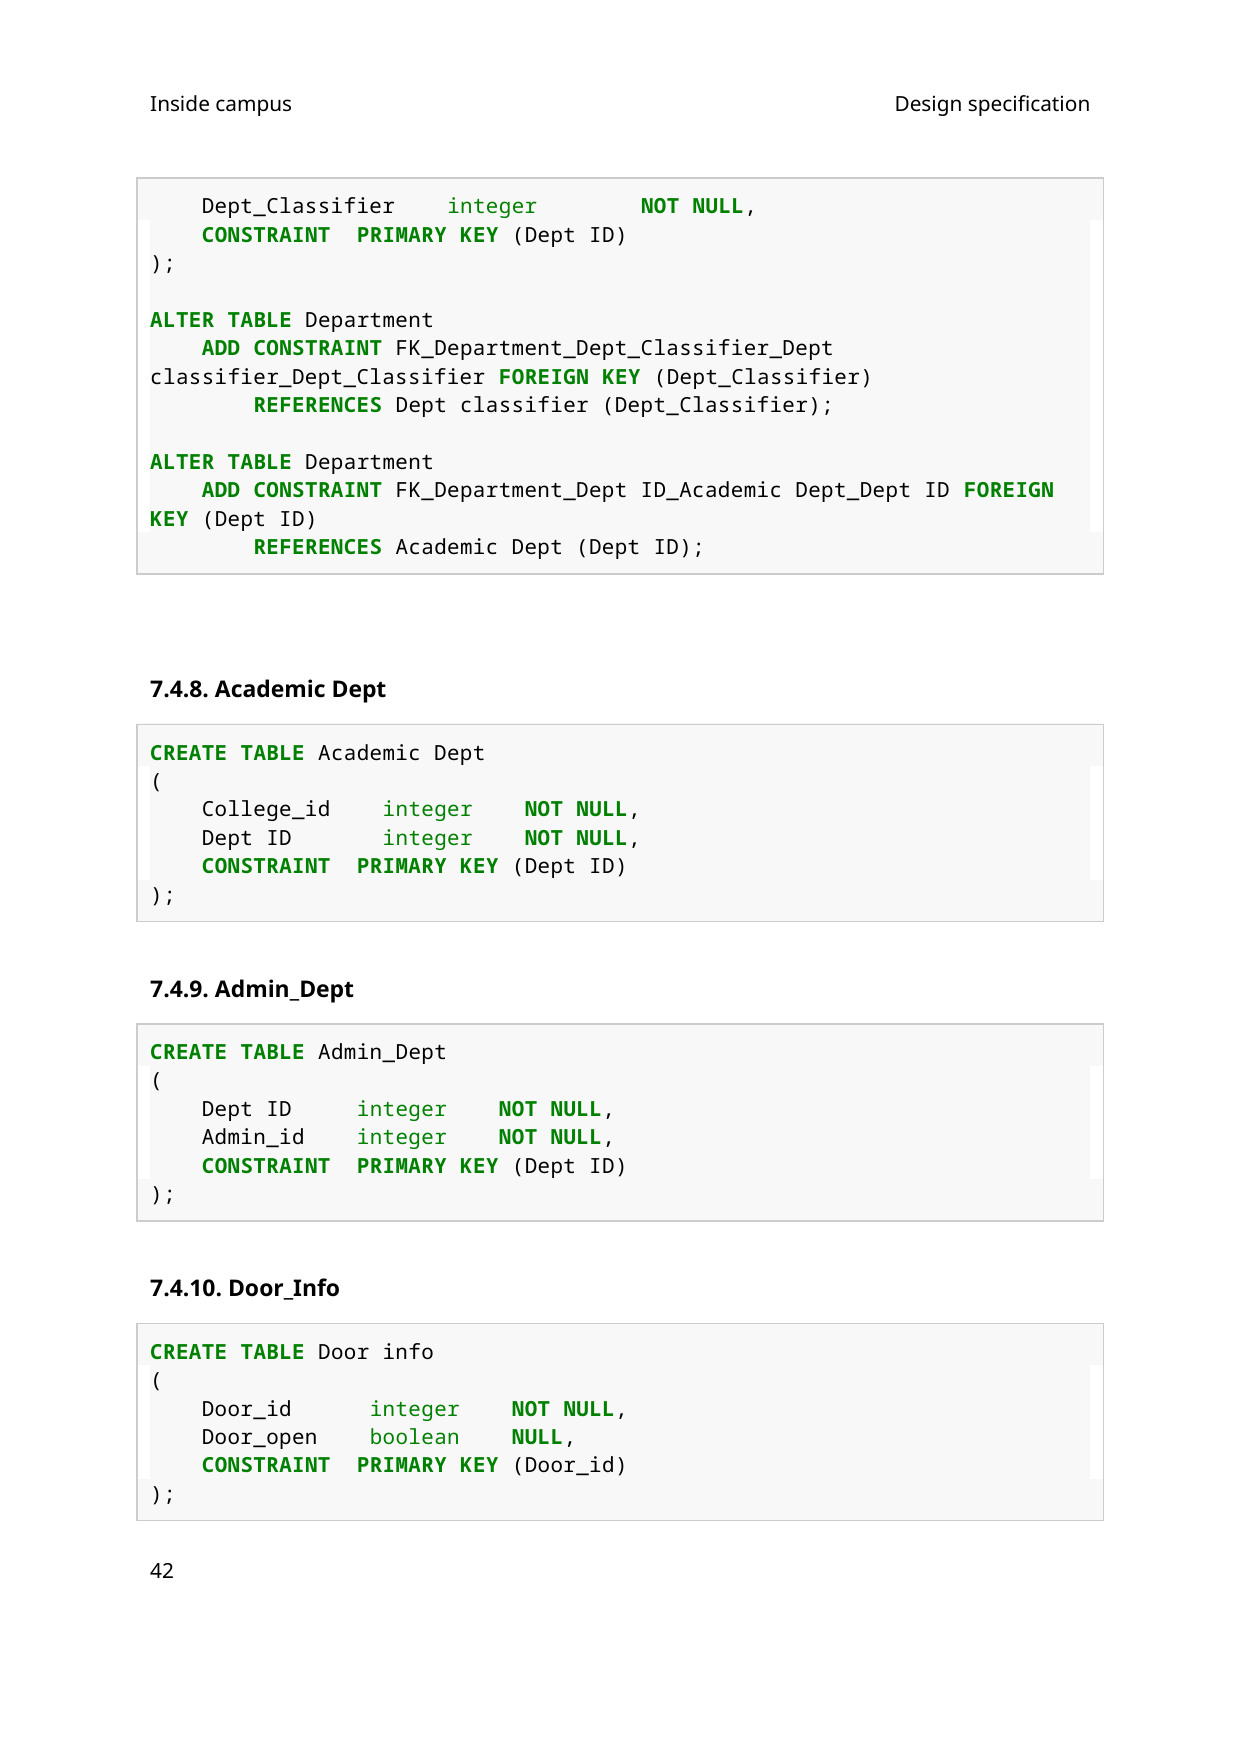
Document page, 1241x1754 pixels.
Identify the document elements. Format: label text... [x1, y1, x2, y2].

text ( [150, 1066, 1090, 1094]
text Dept_Classifier integer NOT NULL, [138, 179, 1103, 220]
subtitle 7.4.9. Admin_Dept [150, 973, 1090, 1004]
text CONSTRAINT PRIMARY KEY (Dept ID) [150, 220, 1090, 248]
text ); [138, 866, 1103, 921]
text REFERENCES Academic Dept (Dept ID); [138, 518, 1103, 573]
text Dept ID integer NOT NULL, [150, 1094, 1090, 1122]
text Door_open boolean NULL, [150, 1422, 1090, 1451]
text College_id integer NOT NULL, [150, 794, 1090, 823]
text Admin_id integer NOT NULL, [150, 1122, 1090, 1151]
text CONSTRAINT PRIMARY KEY (Dept ID) [150, 851, 1090, 866]
text ); [150, 248, 1090, 277]
text Dept ID integer NOT NULL, [150, 823, 1090, 851]
text Door_id integer NOT NULL, [150, 1394, 1090, 1422]
text CREATE TABLE Admin_Dept [138, 1025, 1103, 1066]
text ADD CONSTRAINT FK_Department_Dept_Classifier_Dept classifier_Dept_Classifier FOREIGN KEY (Dept_Classifier) [150, 333, 1090, 390]
text ALTER TABLE Department [150, 305, 1090, 333]
text CREATE TABLE Door info [138, 1324, 1103, 1365]
text CONSTRAINT PRIMARY KEY (Dept ID) [150, 1151, 1090, 1165]
text ALTER TABLE Department [150, 447, 1090, 476]
text ); [138, 1465, 1103, 1520]
text CONSTRAINT PRIMARY KEY (Door_id) [150, 1451, 1090, 1465]
text ( [150, 1365, 1090, 1394]
text REFERENCES Dept classifier (Dept_Classifier); [150, 390, 1090, 419]
text ( [150, 766, 1090, 794]
text ADD CONSTRAINT FK_Department_Dept ID_Academic Dept_Dept ID FOREIGN KEY (Dept ID) [150, 476, 1090, 518]
subtitle 7.4.10. Door_Info [150, 1272, 1090, 1303]
text CREATE TABLE Academic Dept [138, 725, 1103, 766]
text ); [138, 1165, 1103, 1220]
subtitle 7.4.8. Academic Dept [150, 673, 1090, 704]
